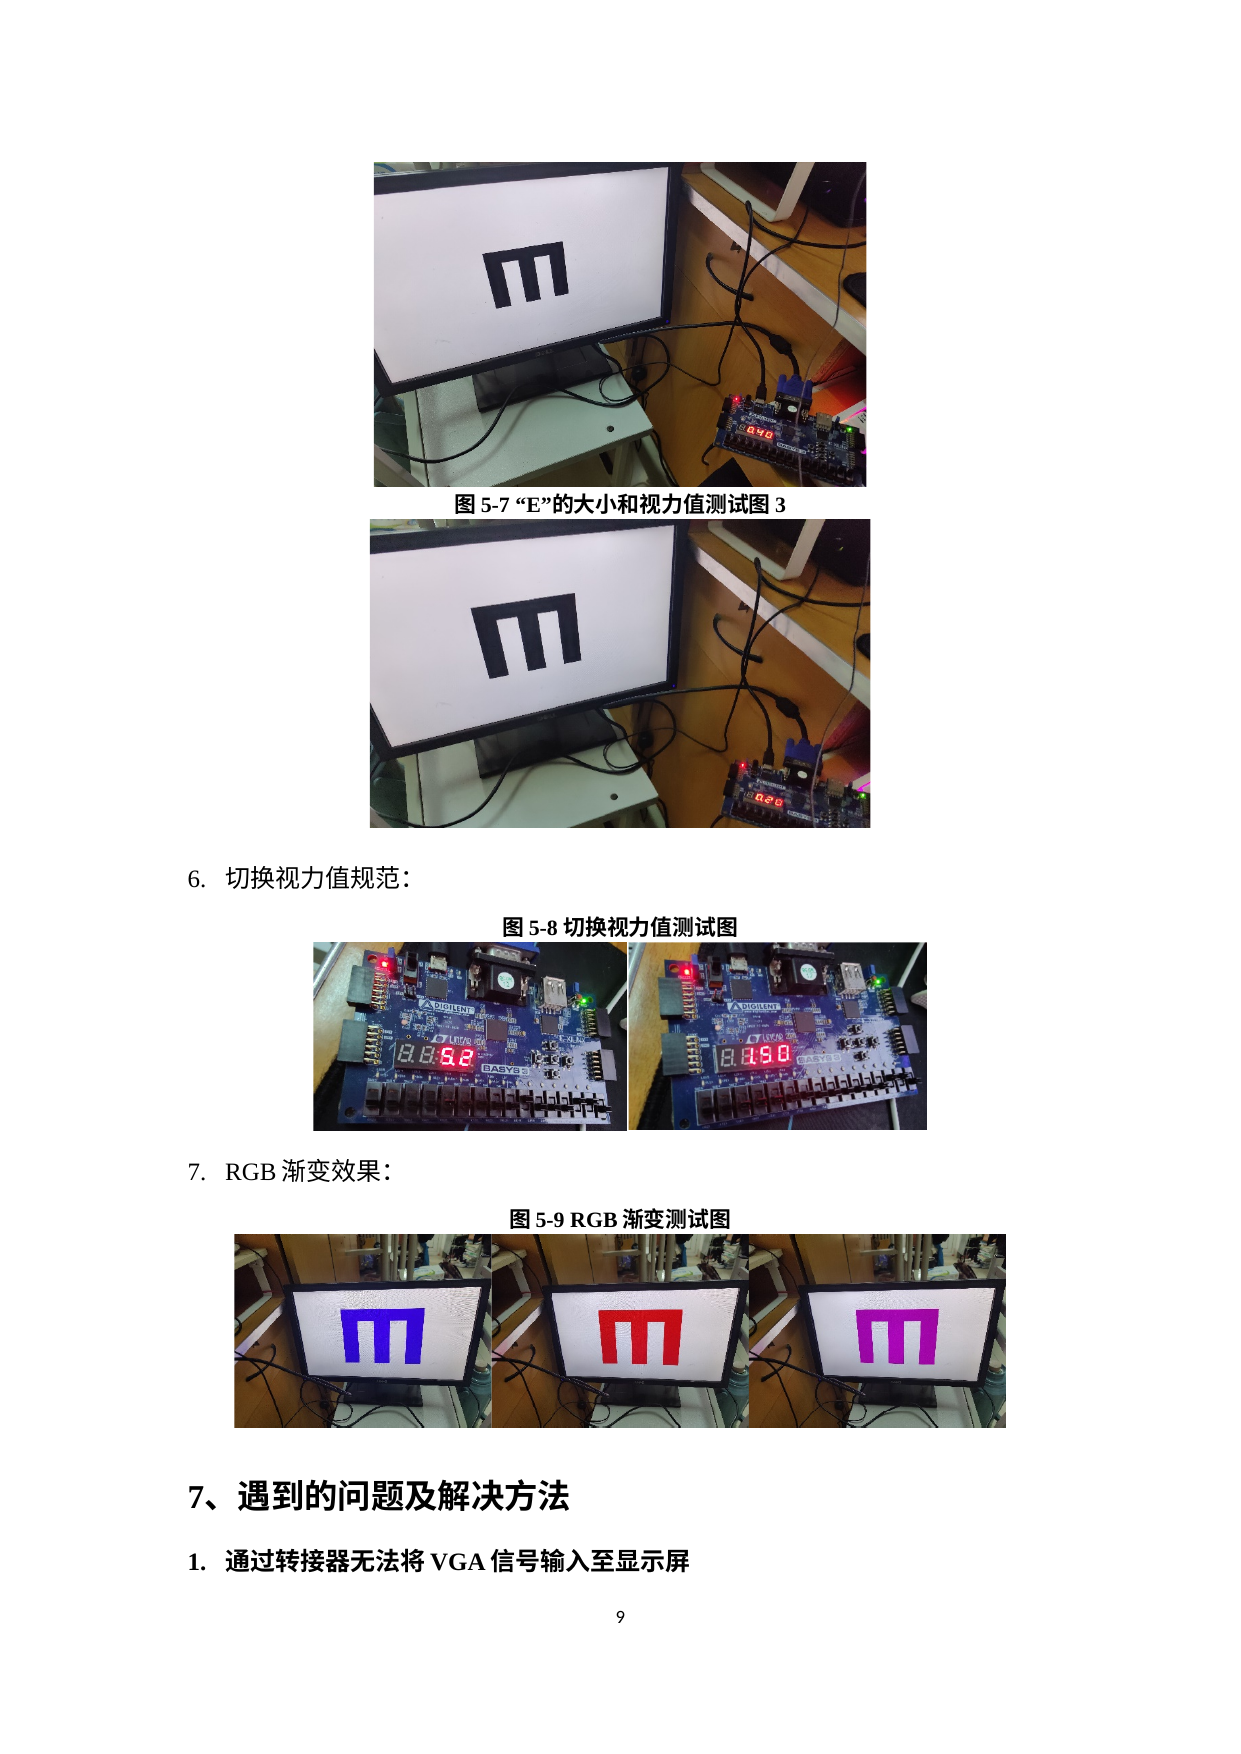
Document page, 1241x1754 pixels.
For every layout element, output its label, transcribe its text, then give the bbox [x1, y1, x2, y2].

picture [373, 162, 867, 487]
list RGB渐变效果： [187, 1137, 1053, 1202]
picture [313, 942, 627, 1131]
picture [369, 519, 871, 828]
list 通过转接器无法将VGA信号输入至显示屏 更换老式显示器，采用VGA接口直接接入。 [187, 1527, 1053, 1592]
picture [234, 1234, 1006, 1428]
list 切换视力值规范： [187, 844, 1053, 909]
picture [629, 943, 927, 1130]
text 图5-9 RGB渐变测试图 [187, 1202, 1053, 1234]
text 图5-8 切换视力值测试图 [187, 909, 1053, 942]
subtitle 遇到的问题及解决方法 [187, 1462, 1053, 1527]
text 图5-7 “E”的大小和视力值测试图3 [187, 487, 1053, 519]
